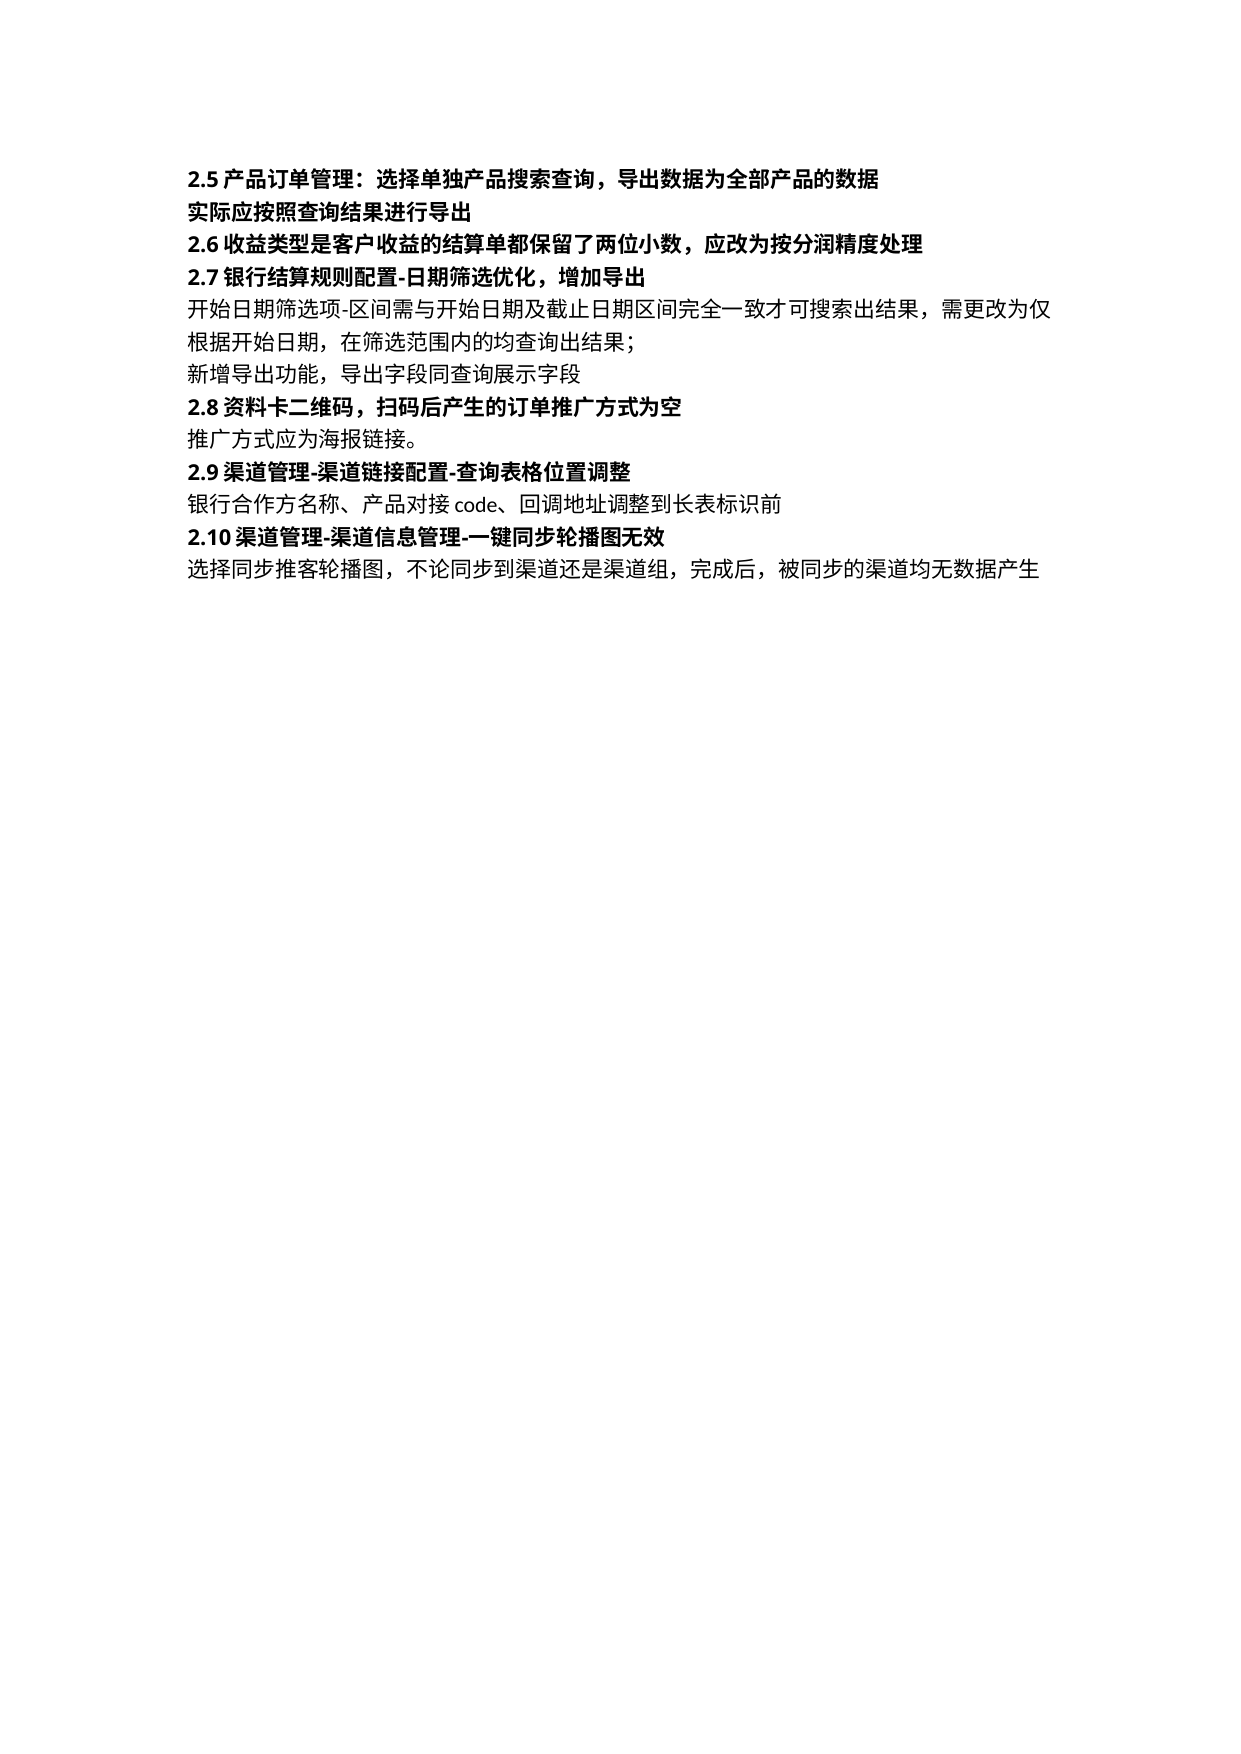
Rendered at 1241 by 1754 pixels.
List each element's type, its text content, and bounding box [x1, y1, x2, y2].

list 2.7银行结算规则配置-日期筛选优化，增加导出 [187, 259, 1053, 292]
list 银行合作方名称、产品对接code、回调地址调整到长表标识前 [187, 487, 1053, 519]
list 2.5产品订单管理：选择单独产品搜索查询，导出数据为全部产品的数据 [187, 162, 1053, 194]
list 2.9渠道管理-渠道链接配置-查询表格位置调整 [187, 454, 1053, 487]
list 2.8资料卡二维码，扫码后产生的订单推广方式为空 [187, 389, 1053, 422]
list 开始日期筛选项-区间需与开始日期及截止日期区间完全一致才可搜索出结果，需更改为仅根据开始日期，在筛选范围内的均查询出结果； [187, 292, 1053, 357]
list 2.10渠道管理-渠道信息管理-一键同步轮播图无效 [187, 519, 1053, 552]
list 实际应按照查询结果进行导出 [187, 194, 1053, 227]
list 新增导出功能，导出字段同查询展示字段 [187, 357, 1053, 389]
list 选择同步推客轮播图，不论同步到渠道还是渠道组，完成后，被同步的渠道均无数据产生 [187, 552, 1053, 584]
list 2.6收益类型是客户收益的结算单都保留了两位小数，应改为按分润精度处理 [187, 227, 1053, 259]
list 推广方式应为海报链接。 [187, 422, 1053, 454]
